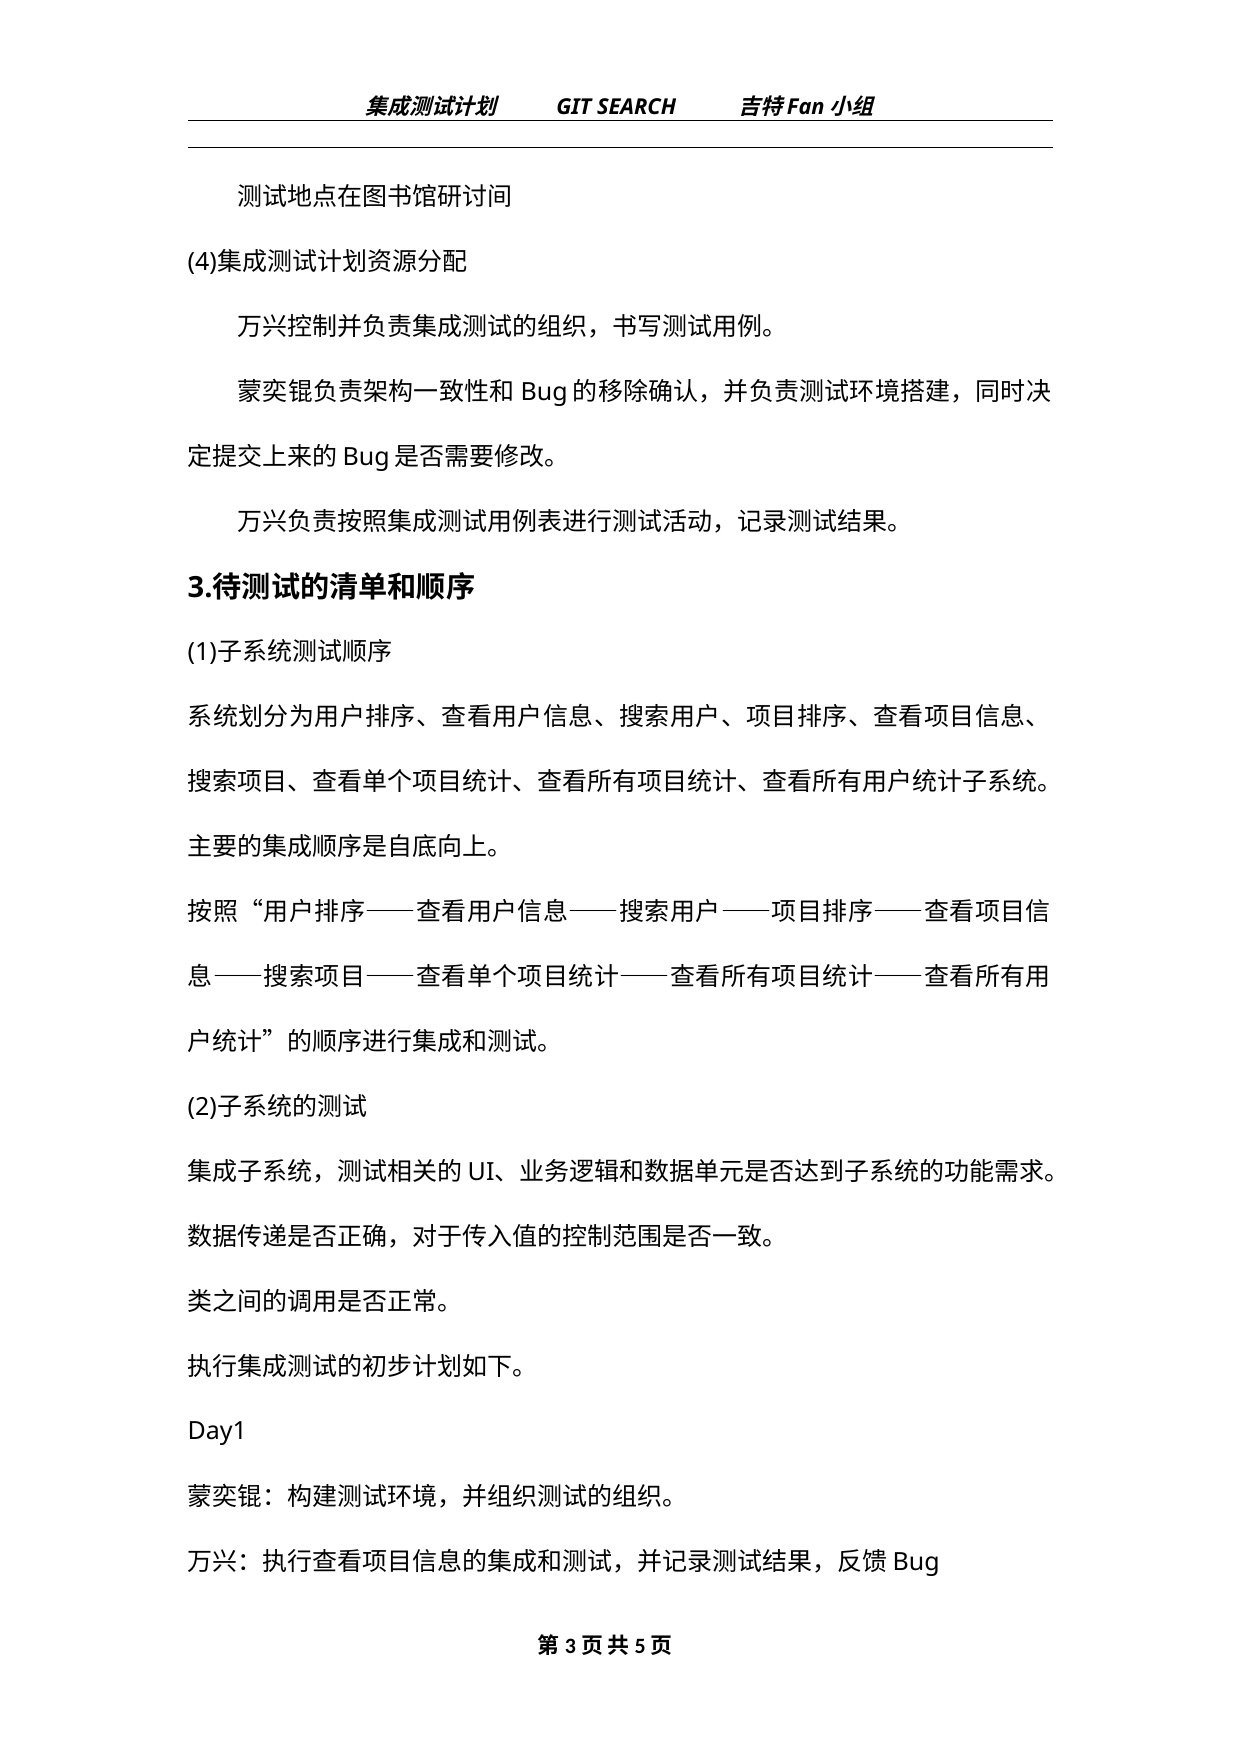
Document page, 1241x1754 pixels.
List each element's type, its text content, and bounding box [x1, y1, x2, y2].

text 蒙奕锟负责架构一致性和Bug的移除确认，并负责测试环境搭建，同时决定提交上来的Bug是否需要修改。 [187, 357, 1053, 487]
text 蒙奕锟：构建测试环境，并组织测试的组织。 [187, 1462, 1053, 1527]
text 类之间的调用是否正常。 [187, 1267, 1053, 1332]
text 3.待测试的清单和顺序 [187, 552, 1053, 617]
text (1)子系统测试顺序 [187, 617, 1053, 682]
text 万兴：执行查看项目信息的集成和测试，并记录测试结果，反馈Bug [187, 1527, 1053, 1592]
list 集成测试计划资源分配 [187, 227, 1053, 292]
text 执行集成测试的初步计划如下。 [187, 1332, 1053, 1397]
text 系统划分为用户排序、查看用户信息、搜索用户、项目排序、查看项目信息、搜索项目、查看单个项目统计、查看所有项目统计、查看所有用户统计子系统。 [187, 682, 1053, 812]
text 测试地点在图书馆研讨间 [187, 162, 1053, 227]
text 按照“用户排序——查看用户信息——搜索用户——项目排序——查看项目信息——搜索项目——查看单个项目统计——查看所有项目统计——查看所有用户统计”的顺序进行集成和测试。 [187, 877, 1053, 1072]
text 主要的集成顺序是自底向上。 [187, 812, 1053, 877]
text 集成子系统，测试相关的UI、业务逻辑和数据单元是否达到子系统的功能需求。 [187, 1137, 1053, 1202]
text 数据传递是否正确，对于传入值的控制范围是否一致。 [187, 1202, 1053, 1267]
text 万兴控制并负责集成测试的组织，书写测试用例。 [187, 292, 1053, 357]
text Day1 [187, 1397, 1053, 1462]
text 万兴负责按照集成测试用例表进行测试活动，记录测试结果。 [187, 487, 1053, 552]
list 子系统的测试 [187, 1072, 1053, 1137]
